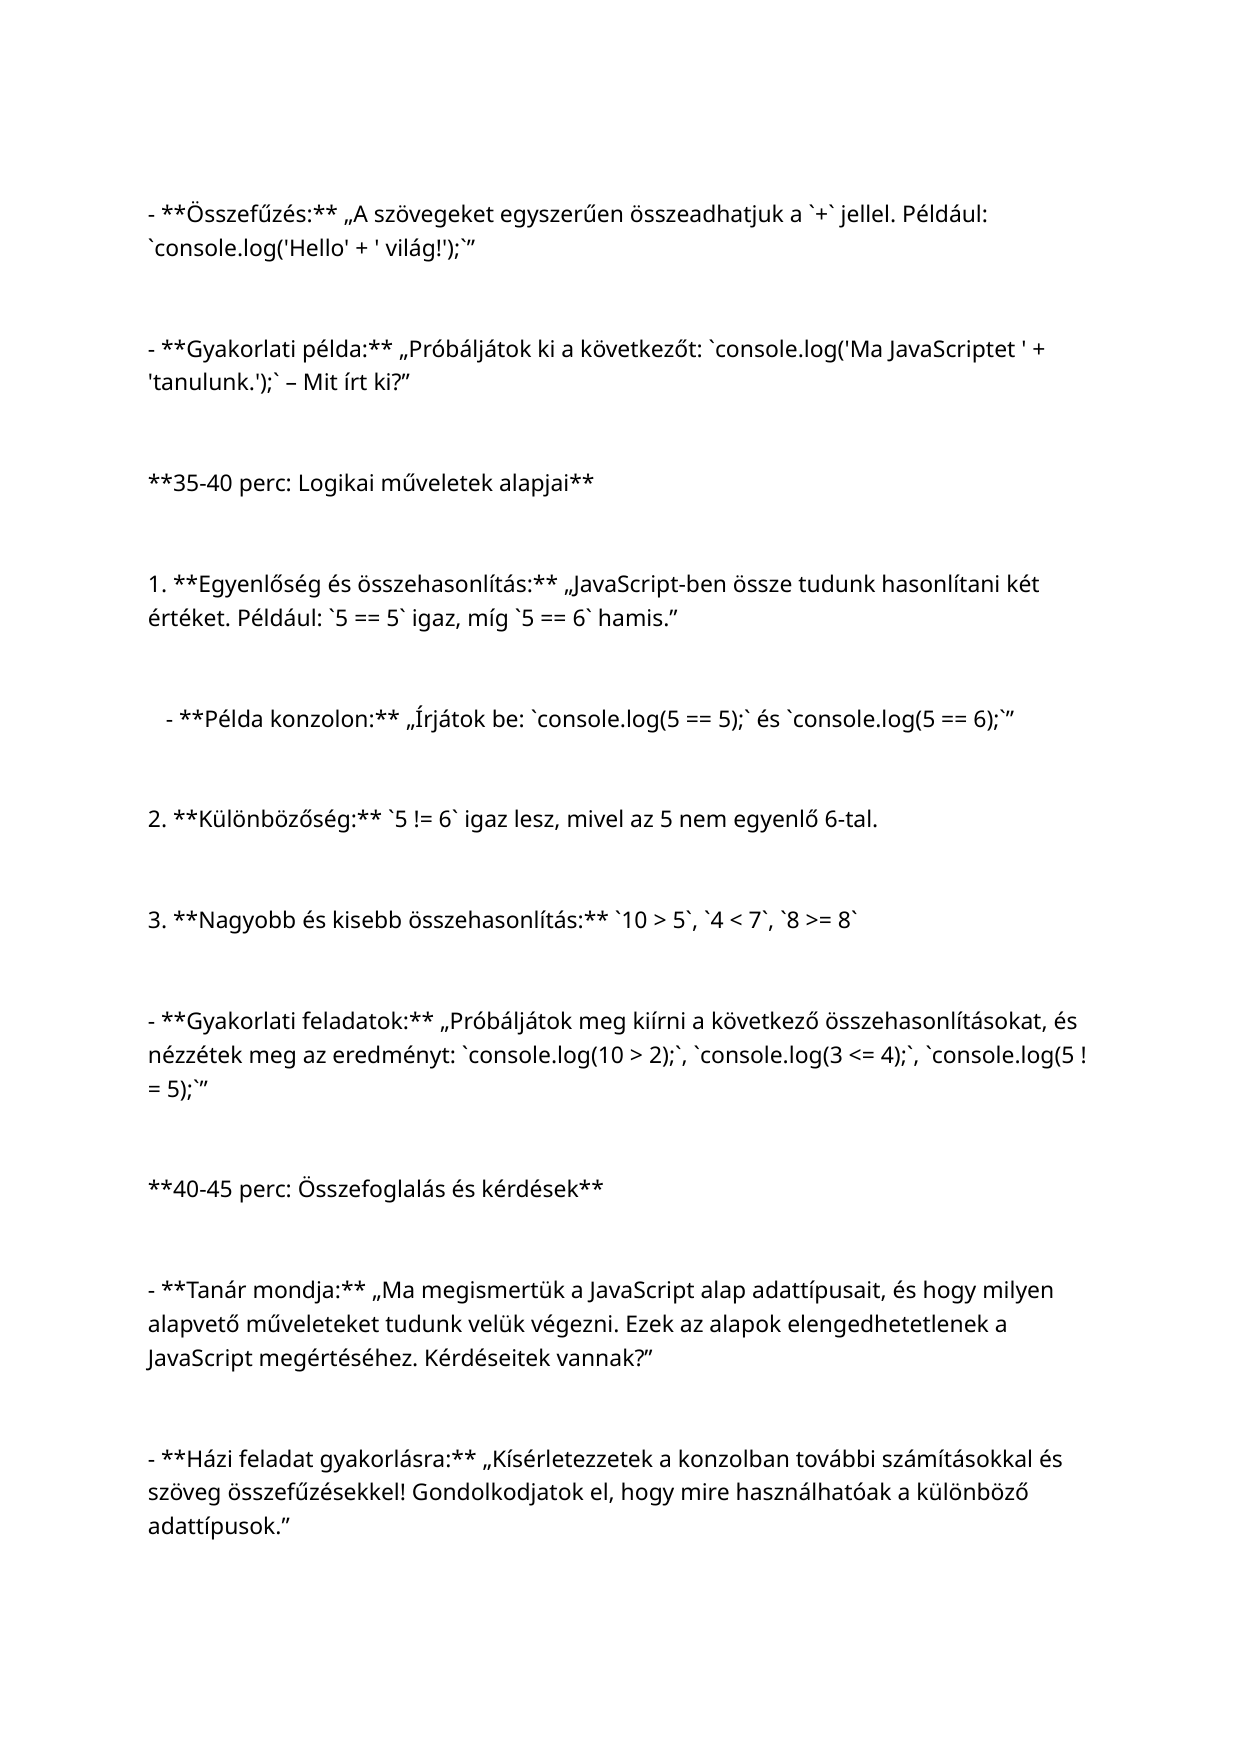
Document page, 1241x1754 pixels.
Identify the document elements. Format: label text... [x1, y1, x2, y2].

text **35-40 perc: Logikai műveletek alapjai** [148, 467, 1093, 498]
text 2. **Különbözőség:** `5 != 6` igaz lesz, mivel az 5 nem egyenlő 6-tal. [148, 803, 1093, 835]
text - **Példa konzolon:** „Írjátok be: `console.log(5 == 5);` és `console.log(5 == 6);`” [148, 703, 1093, 734]
text 3. **Nagyobb és kisebb összehasonlítás:** `10 > 5`, `4 < 7`, `8 >= 8` [148, 904, 1093, 936]
text **40-45 perc: Összefoglalás és kérdések** [148, 1173, 1093, 1205]
text - **Összefűzés:** „A szövegeket egyszerűen összeadhatjuk a `+` jellel. Például: `console.log('Hello' + ' világ!');`” [148, 198, 1093, 263]
text - **Gyakorlati feladatok:** „Próbáljátok meg kiírni a következő összehasonlításokat, és nézzétek meg az eredményt: `console.log(10 > 2);`, `console.log(3 <= 4);`, `console.log(5 != 5);`” [148, 1005, 1093, 1104]
text - **Gyakorlati példa:** „Próbáljátok ki a következőt: `console.log('Ma JavaScriptet ' + 'tanulunk.');` – Mit írt ki?” [148, 333, 1093, 398]
text - **Tanár mondja:** „Ma megismertük a JavaScript alap adattípusait, és hogy milyen alapvető műveleteket tudunk velük végezni. Ezek az alapok elengedhetetlenek a JavaScript megértéséhez. Kérdéseitek vannak?” [148, 1274, 1093, 1373]
text 1. **Egyenlőség és összehasonlítás:** „JavaScript-ben össze tudunk hasonlítani két értéket. Például: `5 == 5` igaz, míg `5 == 6` hamis.” [148, 568, 1093, 633]
text - **Házi feladat gyakorlásra:** „Kísérletezzetek a konzolban további számításokkal és szöveg összefűzésekkel! Gondolkodjatok el, hogy mire használhatóak a különböző adattípusok.” [148, 1443, 1093, 1541]
